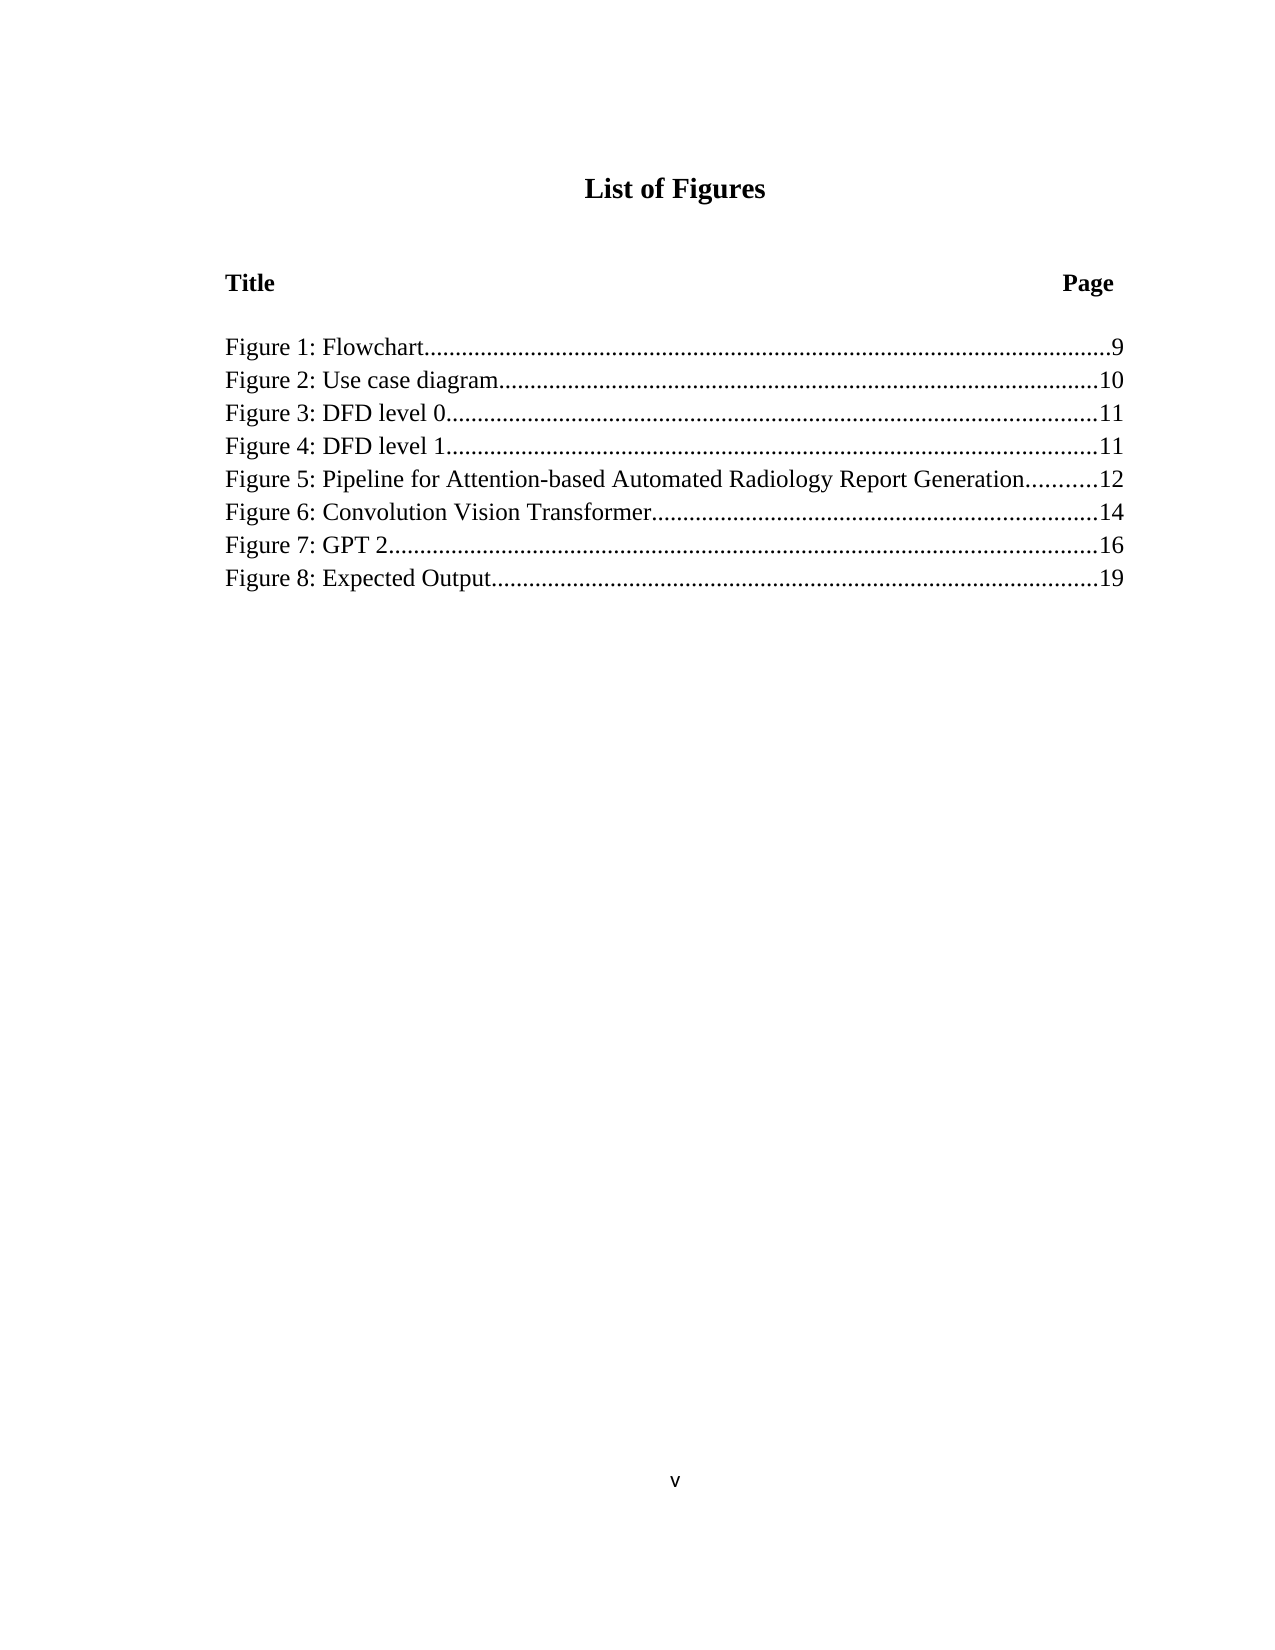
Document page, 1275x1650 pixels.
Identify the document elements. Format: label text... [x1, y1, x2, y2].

text Figure 3: DFD level 0. 11 [225, 398, 1125, 427]
text Figure 1: Flowchart 9 [225, 332, 1125, 361]
text Title Page [225, 268, 1125, 297]
text Figure 2: Use case diagram 10 [225, 365, 1125, 393]
subtitle List of Figures [225, 171, 1125, 204]
text Figure 7: GPT 2 16 [225, 530, 1125, 559]
text Figure 4: DFD level 1 11 [225, 431, 1125, 459]
text Figure 6: Convolution Vision Transformer 14 [225, 497, 1125, 526]
text Figure 5: Pipeline for Attention-based Automated Radiology Report Generation 12 [225, 464, 1125, 493]
text Figure 8: Expected Output 19 [225, 563, 1125, 592]
